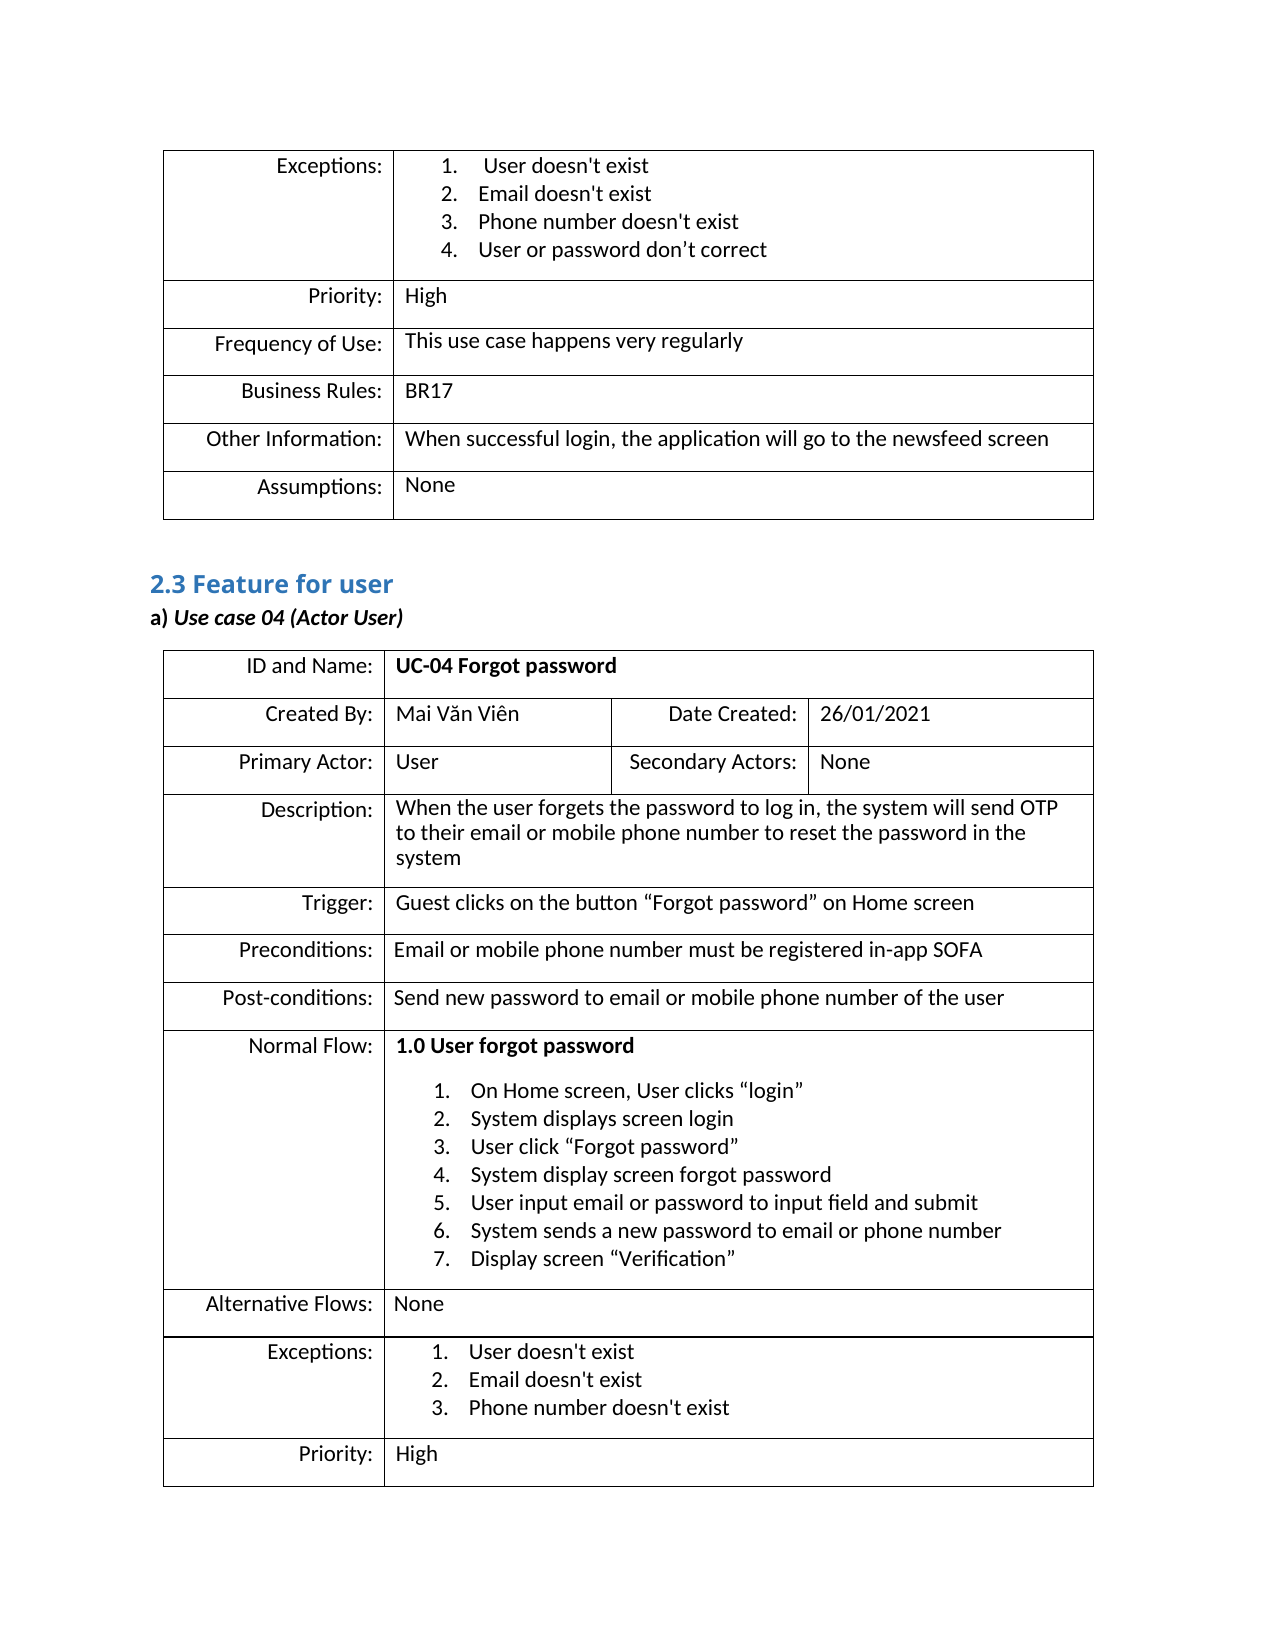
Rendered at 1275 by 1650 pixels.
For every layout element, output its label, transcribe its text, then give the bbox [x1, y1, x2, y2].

table_cell Priority: [164, 1439, 384, 1486]
table_cell Normal Flow: [164, 1031, 384, 1288]
table_cell BR17 [394, 376, 1093, 423]
table_cell Trigger: [164, 888, 384, 934]
table_cell Primary Actor: [164, 747, 384, 794]
table_cell Exceptions: [164, 151, 393, 280]
subtitle 2.3 Feature for user [150, 567, 1125, 601]
table_header UC-04 Forgot password [385, 651, 1093, 698]
table_cell When successful login, the application will go to the newsfeed screen [394, 424, 1093, 471]
table_header ID and Name: [164, 651, 384, 698]
table_cell Alternative Flows: [164, 1290, 384, 1336]
table_cell User doesn't exist Email doesn't exist Phone number doesn't exist User or password don’t correct [394, 151, 1093, 280]
table_cell None [385, 1290, 1093, 1336]
table_cell Send new password to email or mobile phone number of the user [385, 983, 1093, 1030]
table_cell Date Created: [612, 699, 808, 746]
table_cell Post-conditions: [164, 983, 384, 1030]
table_cell Secondary Actors: [612, 747, 808, 794]
table_cell Other Information: [164, 424, 393, 471]
table_cell Guest clicks on the button “Forgot password” on Home screen [385, 888, 1093, 934]
table_cell Mai Văn Viên [385, 699, 611, 746]
table_cell This use case happens very regularly [394, 329, 1093, 375]
table_cell When the user forgets the password to log in, the system will send OTP to their email or mobile phone number to reset the password in the system [385, 795, 1093, 887]
table_cell Email or mobile phone number must be registered in-app SOFA [385, 935, 1093, 982]
table_cell User [385, 747, 611, 794]
table_cell None [394, 472, 1093, 519]
table_cell 26/01/2021 [809, 699, 1093, 746]
table_cell Exceptions: [164, 1338, 384, 1438]
table_cell None [809, 747, 1093, 794]
table_cell User doesn't exist Email doesn't exist Phone number doesn't exist [385, 1338, 1093, 1438]
table_cell Preconditions: [164, 935, 384, 982]
table_cell Business Rules: [164, 376, 393, 423]
table_cell High [394, 281, 1093, 328]
text a) Use case 04 (Actor User) [150, 603, 1125, 632]
table_cell Priority: [164, 281, 393, 328]
table_cell Created By: [164, 699, 384, 746]
table_cell Description: [164, 795, 384, 887]
table_cell High [385, 1439, 1093, 1486]
table_cell Assumptions: [164, 472, 393, 519]
table_cell 1.0 User forgot password On Home screen, User clicks “login” System displays screen login User click “Forgot password” System display screen forgot password User input email or password to input field and submit System sends a new password to email or phone number Display screen “Verification” [385, 1031, 1093, 1288]
table_cell Frequency of Use: [164, 329, 393, 375]
